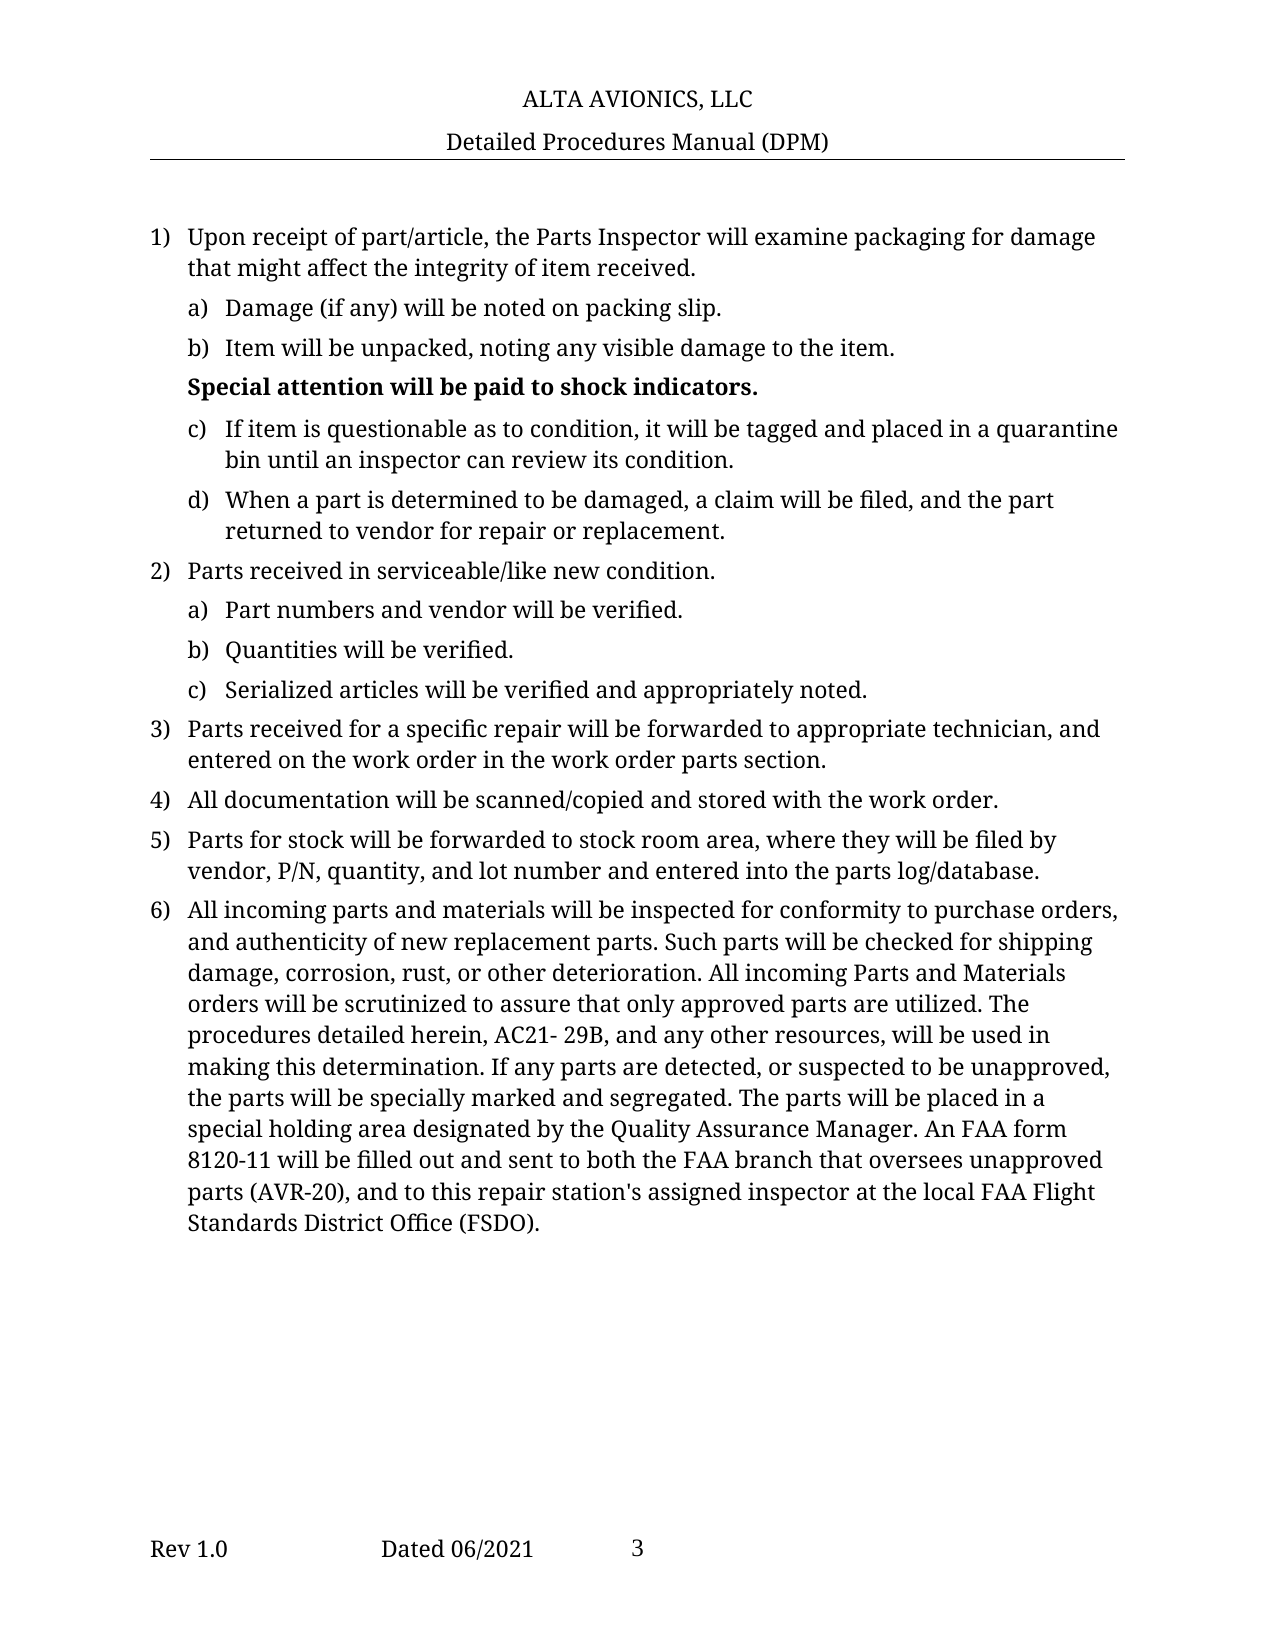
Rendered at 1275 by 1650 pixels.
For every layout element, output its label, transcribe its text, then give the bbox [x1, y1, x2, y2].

list Damage (if any) will be noted on packing slip. [187, 292, 1125, 323]
text Special attention will be paid to shock indicators. [187, 371, 1125, 402]
list Serialized articles will be verified and appropriately noted. [187, 674, 1125, 705]
list Parts received in serviceable/like new condition. [150, 555, 1125, 586]
list All incoming parts and materials will be inspected for conformity to purchase orders, and authenticity of new replacement parts. Such parts will be checked for shipping damage, corrosion, rust, or other deterioration. All incoming Parts and Materials orders will be scrutinized to assure that only approved parts are utilized. The procedures detailed herein, AC21- 29B, and any other resources, will be used in making this determination. If any parts are detected, or suspected to be unapproved, the parts will be specially marked and segregated. The parts will be placed in a special holding area designated by the Quality Assurance Manager. An FAA form 8120-11 will be filled out and sent to both the FAA branch that oversees unapproved parts (AVR-20), and to this repair station's assigned inspector at the local FAA Flight Standards District Office (FSDO). [150, 894, 1125, 1238]
list All documentation will be scanned/copied and stored with the work order. [150, 784, 1125, 815]
list If item is questionable as to condition, it will be tagged and placed in a quarantine bin until an inspector can review its condition. [187, 413, 1125, 476]
list Upon receipt of part/article, the Parts Inspector will examine packaging for damage that might affect the integrity of item received. [150, 221, 1125, 284]
list Parts received for a specific repair will be forwarded to appropriate technician, and entered on the work order in the work order parts section. [150, 713, 1125, 776]
list When a part is determined to be damaged, a claim will be filed, and the part returned to vendor for repair or replacement. [187, 484, 1125, 547]
list Part numbers and vendor will be verified. [187, 594, 1125, 626]
list Quantities will be verified. [187, 634, 1125, 665]
list Item will be unpacked, noting any visible damage to the item. [187, 332, 1125, 363]
list Parts for stock will be forwarded to stock room area, where they will be filed by vendor, P/N, quantity, and lot number and entered into the parts log/database. [150, 824, 1125, 886]
